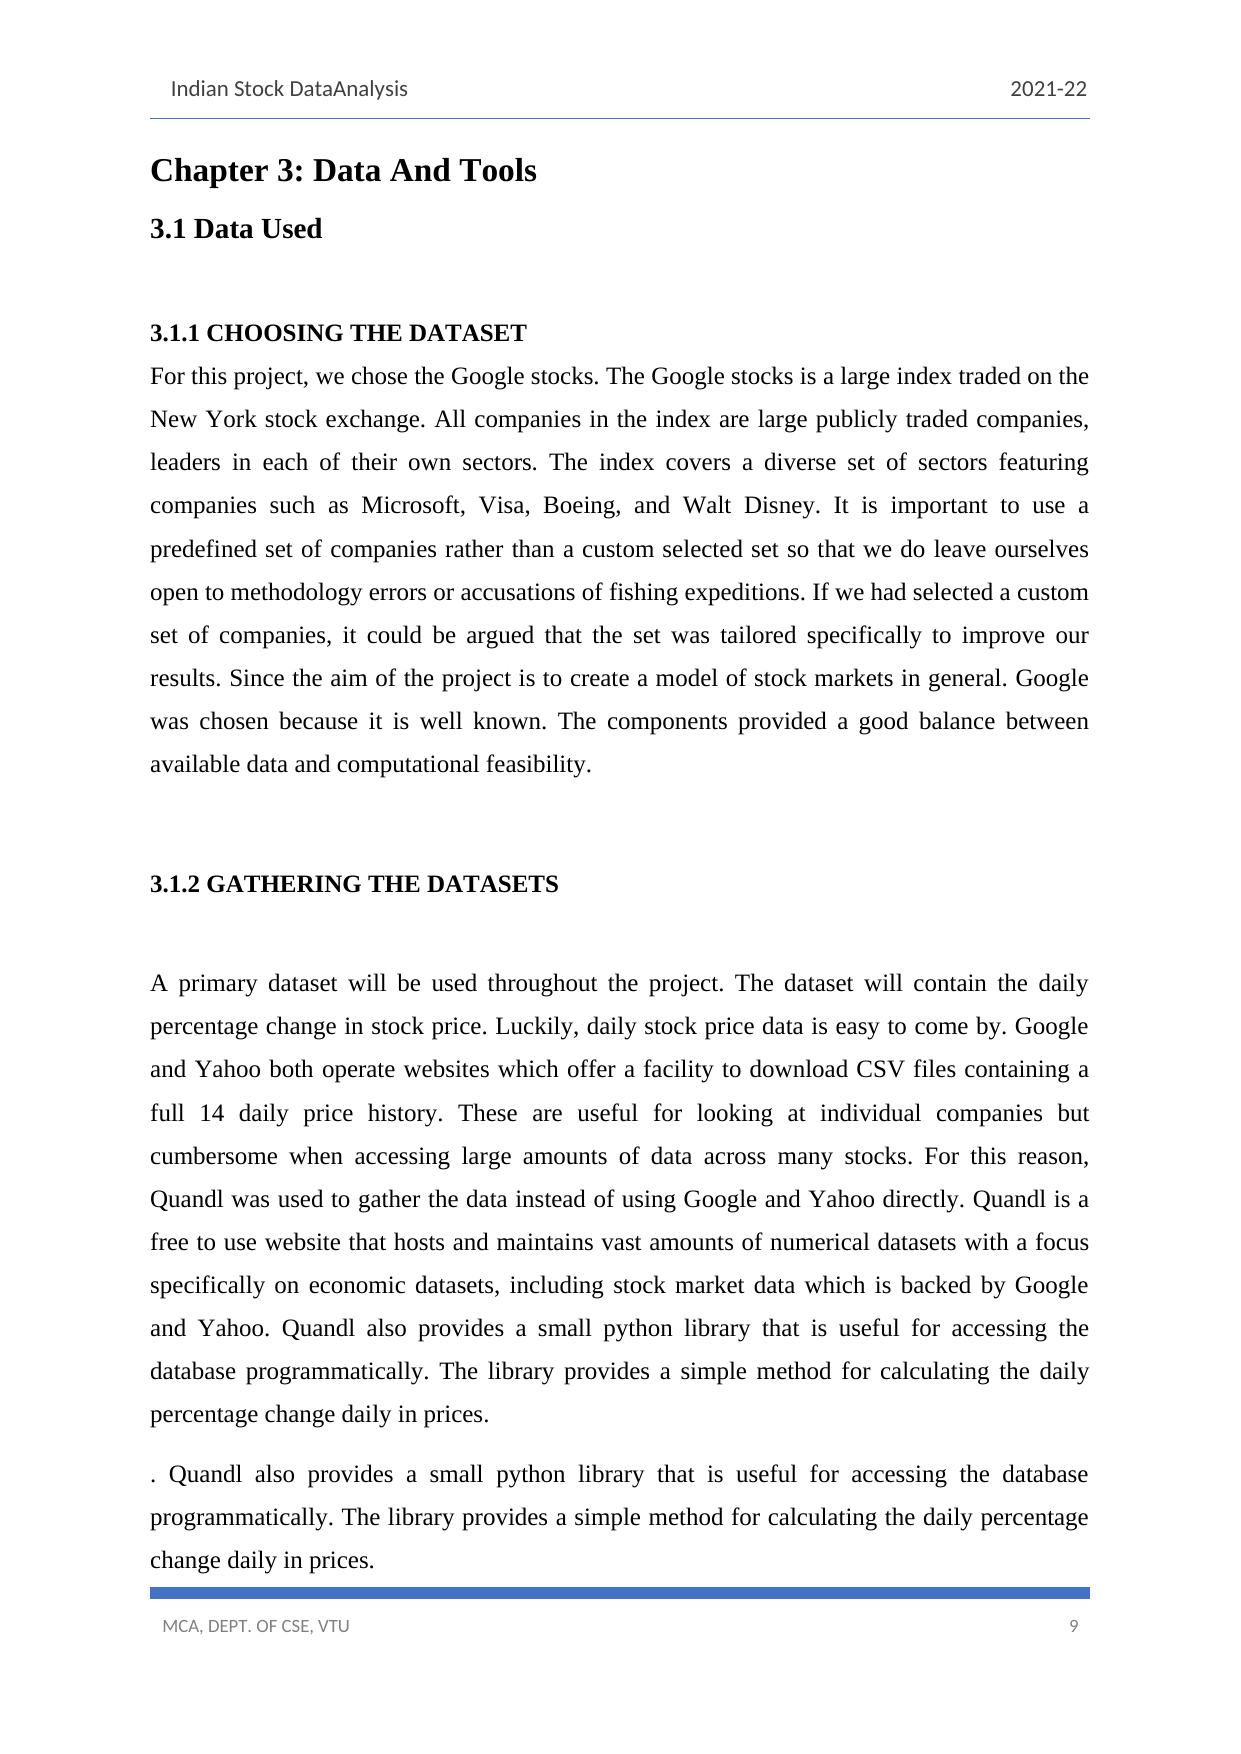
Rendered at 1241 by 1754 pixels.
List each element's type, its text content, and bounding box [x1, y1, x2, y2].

text A primary dataset will be used throughout the project. The dataset will contain the daily percentage change in stock price. Luckily, daily stock price data is easy to come by. Google and Yahoo both operate websites which offer a facility to download CSV files containing a full 14 daily price history. These are useful for looking at individual companies but cumbersome when accessing large amounts of data across many stocks. For this reason, Quandl was used to gather the data instead of using Google and Yahoo directly. Quandl is a free to use website that hosts and maintains vast amounts of numerical datasets with a focus specifically on economic datasets, including stock market data which is backed by Google and Yahoo. Quandl also provides a small python library that is useful for accessing the database programmatically. The library provides a simple method for calculating the daily percentage change daily in prices. [150, 968, 1090, 1428]
subtitle Chapter 3: Data And Tools [150, 150, 1090, 188]
subtitle 3.1.2 GATHERING THE DATASETS [150, 869, 1090, 898]
text . Quandl also provides a small python library that is useful for accessing the database programmatically. The library provides a simple method for calculating the daily percentage change daily in prices. [150, 1459, 1090, 1574]
subtitle 3.1.1 CHOOSING THE DATASET [150, 318, 1090, 347]
text For this project, we chose the Google stocks. The Google stocks is a large index traded on the New York stock exchange. All companies in the index are large publicly traded companies, leaders in each of their own sectors. The index covers a diverse set of sectors featuring companies such as Microsoft, Visa, Boeing, and Walt Disney. It is important to use a predefined set of companies rather than a custom selected set so that we do leave ourselves open to methodology errors or accusations of fishing expeditions. If we had selected a custom set of companies, it could be argued that the set was tailored specifically to improve our results. Since the aim of the project is to create a model of stock markets in general. Google was chosen because it is well known. The components provided a good balance between available data and computational feasibility. [150, 361, 1090, 778]
subtitle 3.1 Data Used [150, 212, 1090, 245]
